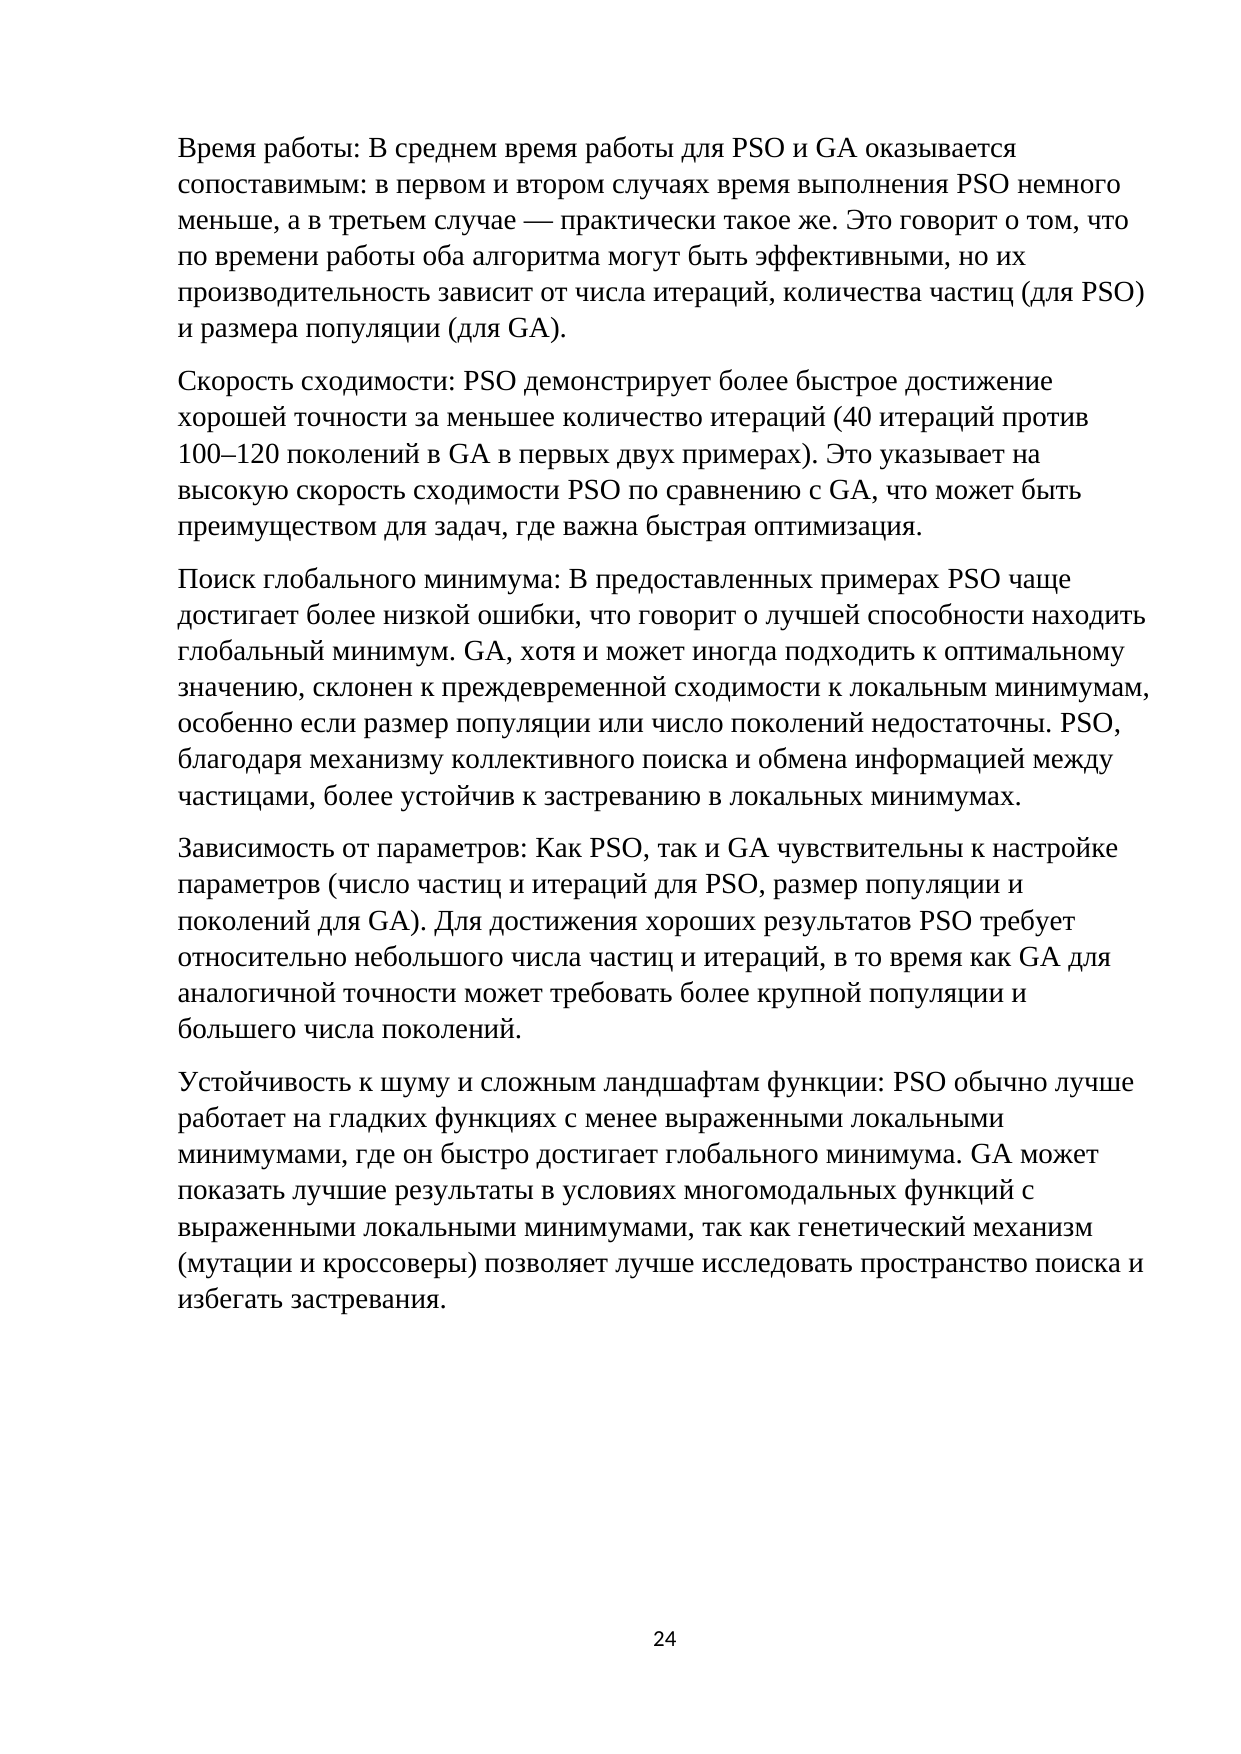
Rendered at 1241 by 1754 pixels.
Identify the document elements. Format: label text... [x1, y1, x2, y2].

text Время работы: В среднем время работы для PSO и GA оказывается сопоставимым: в первом и втором случаях время выполнения PSO немного меньше, а в третьем случае — практически такое же. Это говорит о том, что по времени работы оба алгоритма могут быть эффективными, но их производительность зависит от числа итераций, количества частиц (для PSO) и размера популяции (для GA). [177, 130, 1152, 344]
text Зависимость от параметров: Как PSO, так и GA чувствительны к настройке параметров (число частиц и итераций для PSO, размер популяции и поколений для GA). Для достижения хороших результатов PSO требует относительно небольшого числа частиц и итераций, в то время как GA для аналогичной точности может требовать более крупной популяции и большего числа поколений. [177, 831, 1152, 1045]
text Устойчивость к шуму и сложным ландшафтам функции: PSO обычно лучше работает на гладких функциях с менее выраженными локальными минимумами, где он быстро достигает глобального минимума. GA может показать лучшие результаты в условиях многомодальных функций с выраженными локальными минимумами, так как генетический механизм (мутации и кроссоверы) позволяет лучше исследовать пространство поиска и избегать застревания. [177, 1064, 1152, 1314]
text Скорость сходимости: PSO демонстрирует более быстрое достижение хорошей точности за меньшее количество итераций (40 итераций против 100–120 поколений в GA в первых двух примерах). Это указывает на высокую скорость сходимости PSO по сравнению с GA, что может быть преимуществом для задач, где важна быстрая оптимизация. [177, 363, 1152, 542]
text Поиск глобального минимума: В предоставленных примерах PSO чаще достигает более низкой ошибки, что говорит о лучшей способности находить глобальный минимум. GA, хотя и может иногда подходить к оптимальному значению, склонен к преждевременной сходимости к локальным минимумам, особенно если размер популяции или число поколений недостаточны. PSO, благодаря механизму коллективного поиска и обмена информацией между частицами, более устойчив к застреванию в локальных минимумах. [177, 561, 1152, 811]
